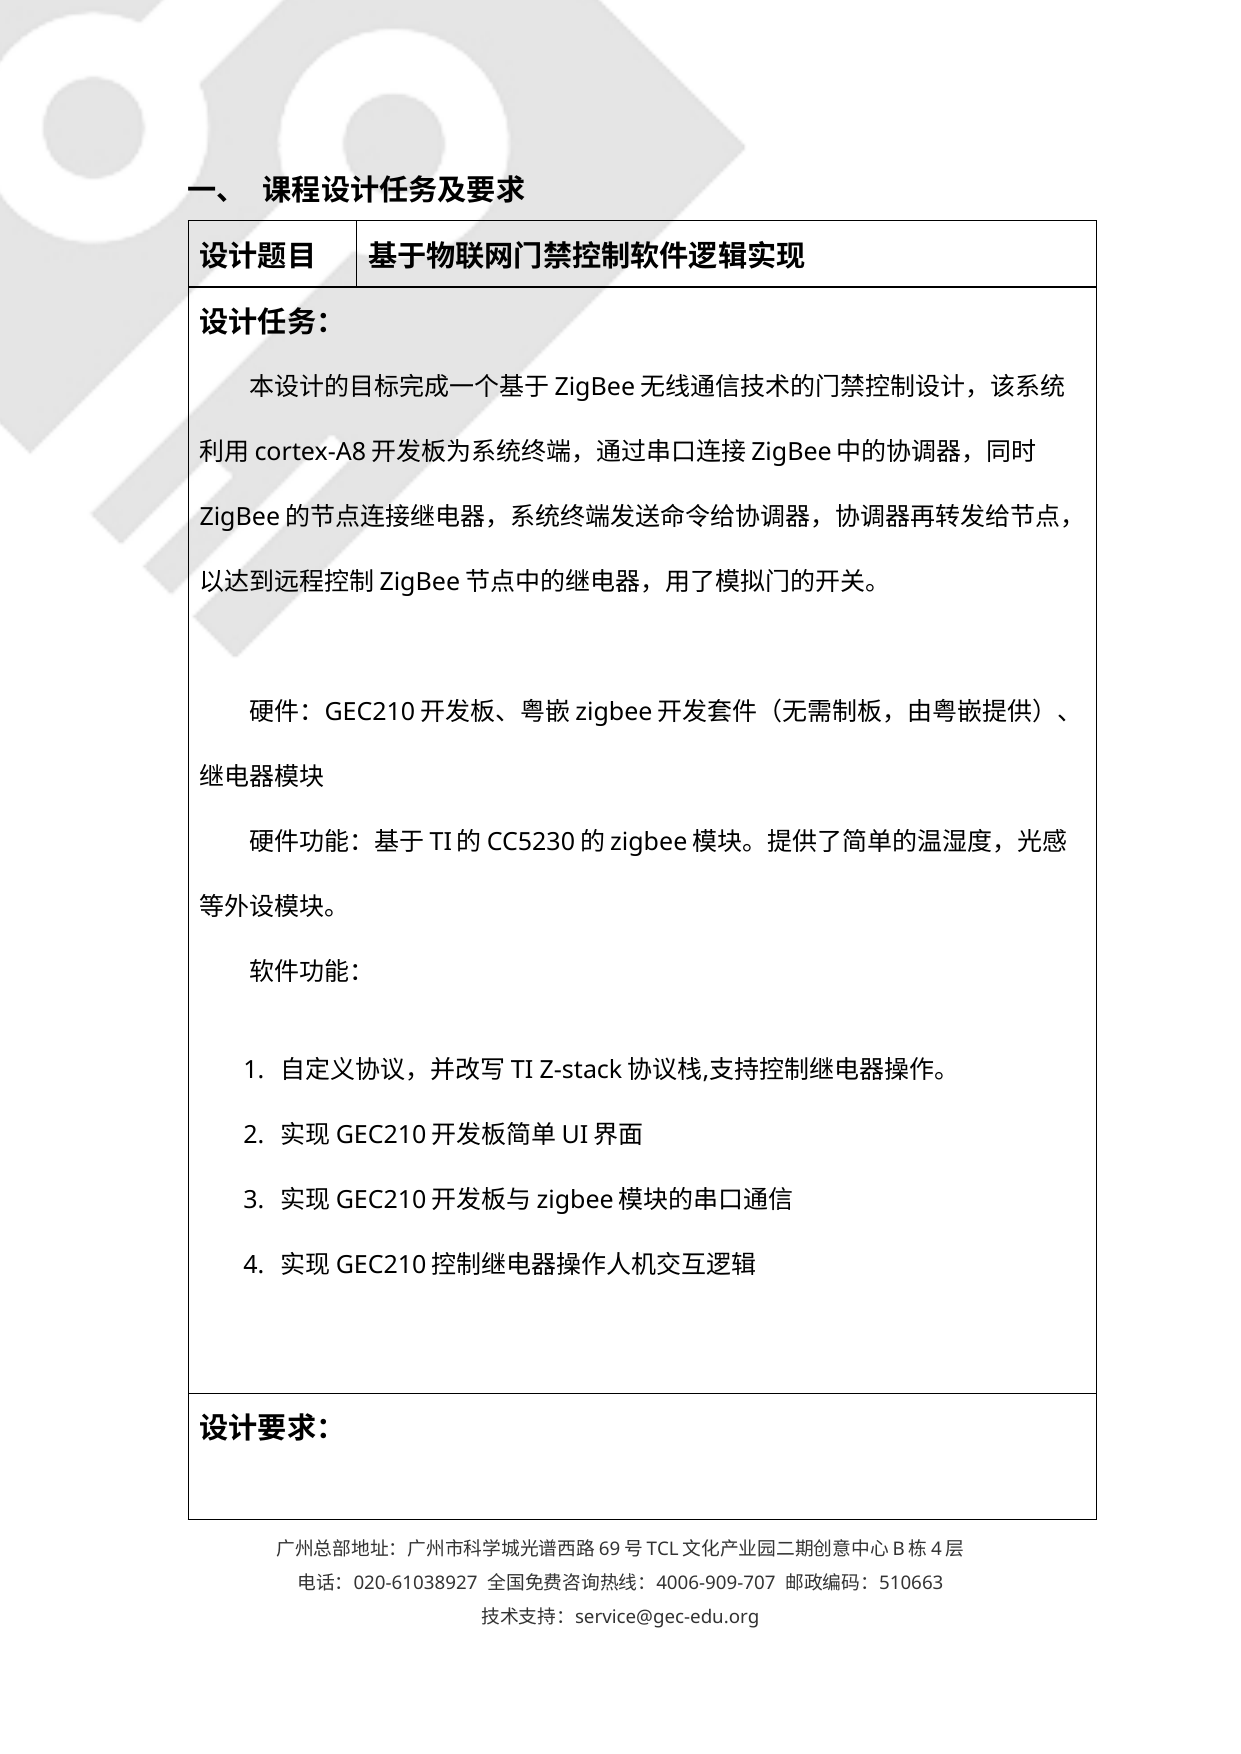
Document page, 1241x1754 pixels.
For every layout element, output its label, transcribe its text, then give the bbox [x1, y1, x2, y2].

table_header 基于物联网门禁控制软件逻辑实现 [357, 221, 1096, 286]
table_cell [189, 1394, 1096, 1519]
table_cell 设计任务： 本设计的目标完成一个基于ZigBee无线通信技术的门禁控制设计，该系统利用cortex-A8开发板为系统终端，通过串口连接ZigBee中的协调器，同时ZigBee的节点连接继电器，系统终端发送命令给协调器，协调器再转发给节点，以达到远程控制ZigBee节点中的继电器，用了模拟门的开关。 硬件：GEC210开发板、粤嵌zigbee开发套件（无需制板，由粤嵌提供）、继电器模块 硬件功能：基于TI的CC5230的zigbee模块。提供了简单的温湿度，光感等外设模块。 软件功能： 自定义协议，并改写TI Z-stack协议栈,支持控制继电器操作。 实现GEC210开发板简单UI界面 实现GEC210开发板与zigbee模块的串口通信 实现GEC210控制继电器操作人机交互逻辑 [189, 288, 1096, 1392]
table_header 设计题目 [189, 221, 356, 286]
list 课程设计任务及要求 [187, 155, 1053, 220]
